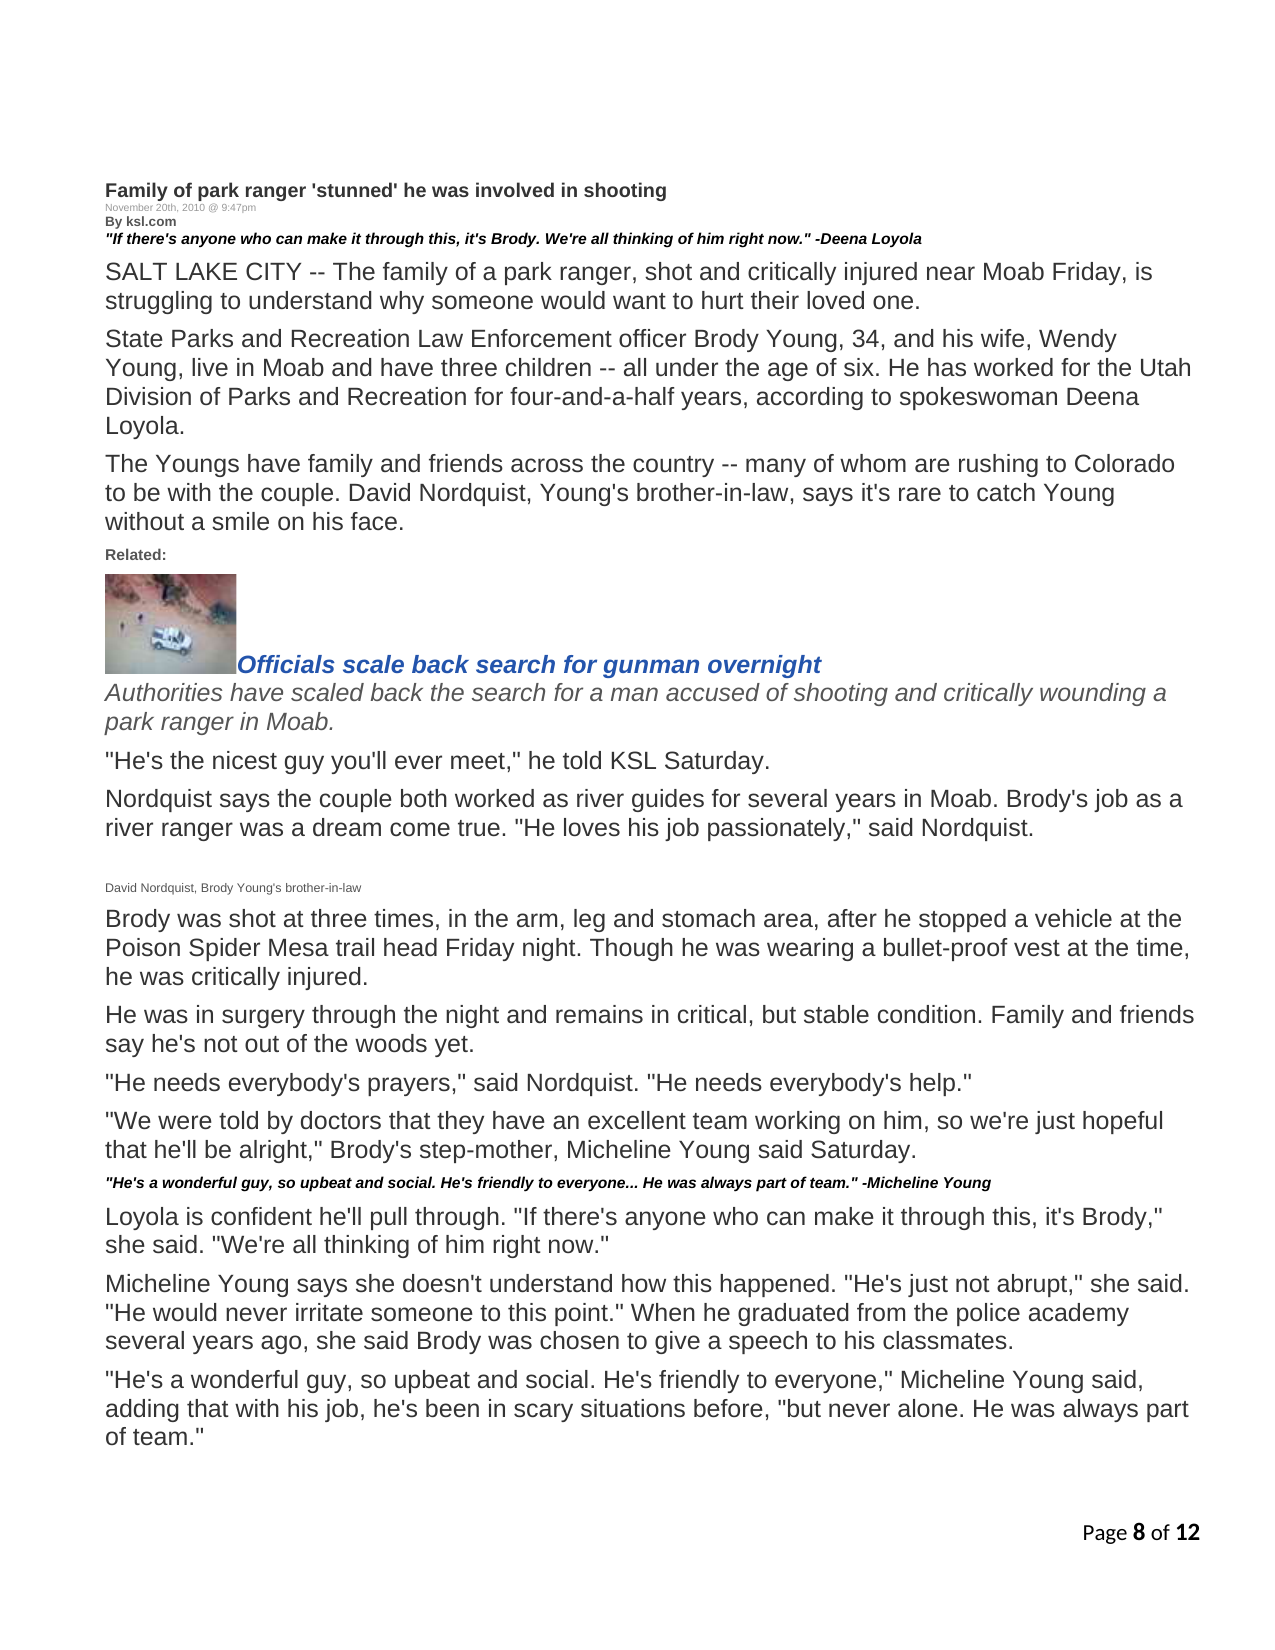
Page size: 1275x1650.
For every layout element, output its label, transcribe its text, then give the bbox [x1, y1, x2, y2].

picture [105, 574, 237, 674]
text Nordquist says the couple both worked as river guides for several years in Moab. Brody's job as a river ranger was a dream come true. "He loves his job passionately," said Nordquist. [105, 784, 1200, 842]
text "If there's anyone who can make it through this, it's Brody. We're all thinking of him right now." -Deena Loyola [105, 229, 1200, 247]
text "He's the nicest guy you'll ever meet," he told KSL Saturday. [105, 746, 1200, 774]
text Related: [105, 545, 1200, 563]
text "He's a wonderful guy, so upbeat and social. He's friendly to everyone," Micheline Young said, adding that with his job, he's been in scary situations before, "but never alone. He was always part of team." [105, 1365, 1200, 1451]
text "We were told by doctors that they have an excellent team working on him, so we're just hopeful that he'll be alright," Brody's step-mother, Micheline Young said Saturday. [105, 1106, 1200, 1164]
text Officials scale back search for gunman overnight Authorities have scaled back the search for a man accused of shooting and critically wounding a park ranger in Moab. [105, 574, 1200, 736]
text By ksl.com [105, 214, 1200, 229]
text Loyola is confident he'll pull through. "If there's anyone who can make it through this, it's Brody," she said. "We're all thinking of him right now." [105, 1201, 1200, 1259]
text The Youngs have family and friends across the country -- many of whom are rushing to Colorado to be with the couple. David Nordquist, Young's brother-in-law, says it's rare to catch Young without a smile on his face. [105, 449, 1200, 536]
text "He needs everybody's prayers," said Nordquist. "He needs everybody's help." [105, 1068, 1200, 1097]
text State Parks and Recreation Law Enforcement officer Brody Young, 34, and his wife, Wendy Young, live in Moab and have three children -- all under the age of six. He has worked for the Utah Division of Parks and Recreation for four-and-a-half years, according to spokeswoman Deena Loyola. [105, 324, 1200, 439]
text "He's a wonderful guy, so upbeat and social. He's friendly to everyone... He was always part of team." -Micheline Young [105, 1174, 1200, 1192]
text Brody was shot at three times, in the arm, leg and stomach area, after he stopped a vehicle at the Poison Spider Mesa trail head Friday night. Though he was wearing a bullet-proof vest at the time, he was critically injured. [105, 904, 1200, 991]
text Micheline Young says she doesn't understand how this happened. "He's just not abrupt," she said. "He would never irritate someone to this point." When he graduated from the police academy several years ago, she said Brody was chosen to give a speech to his classmates. [105, 1269, 1200, 1355]
text David Nordquist, Brody Young's brother-in-law [105, 880, 1200, 895]
text SALT LAKE CITY -- The family of a park ranger, shot and critically injured near Moab Friday, is struggling to understand why someone would want to hurt their loved one. [105, 257, 1200, 315]
text He was in surgery through the night and remains in critical, but stable condition. Family and friends say he's not out of the woods yet. [105, 1001, 1200, 1058]
text Family of park ranger 'stunned' he was involved in shooting [105, 179, 1200, 202]
